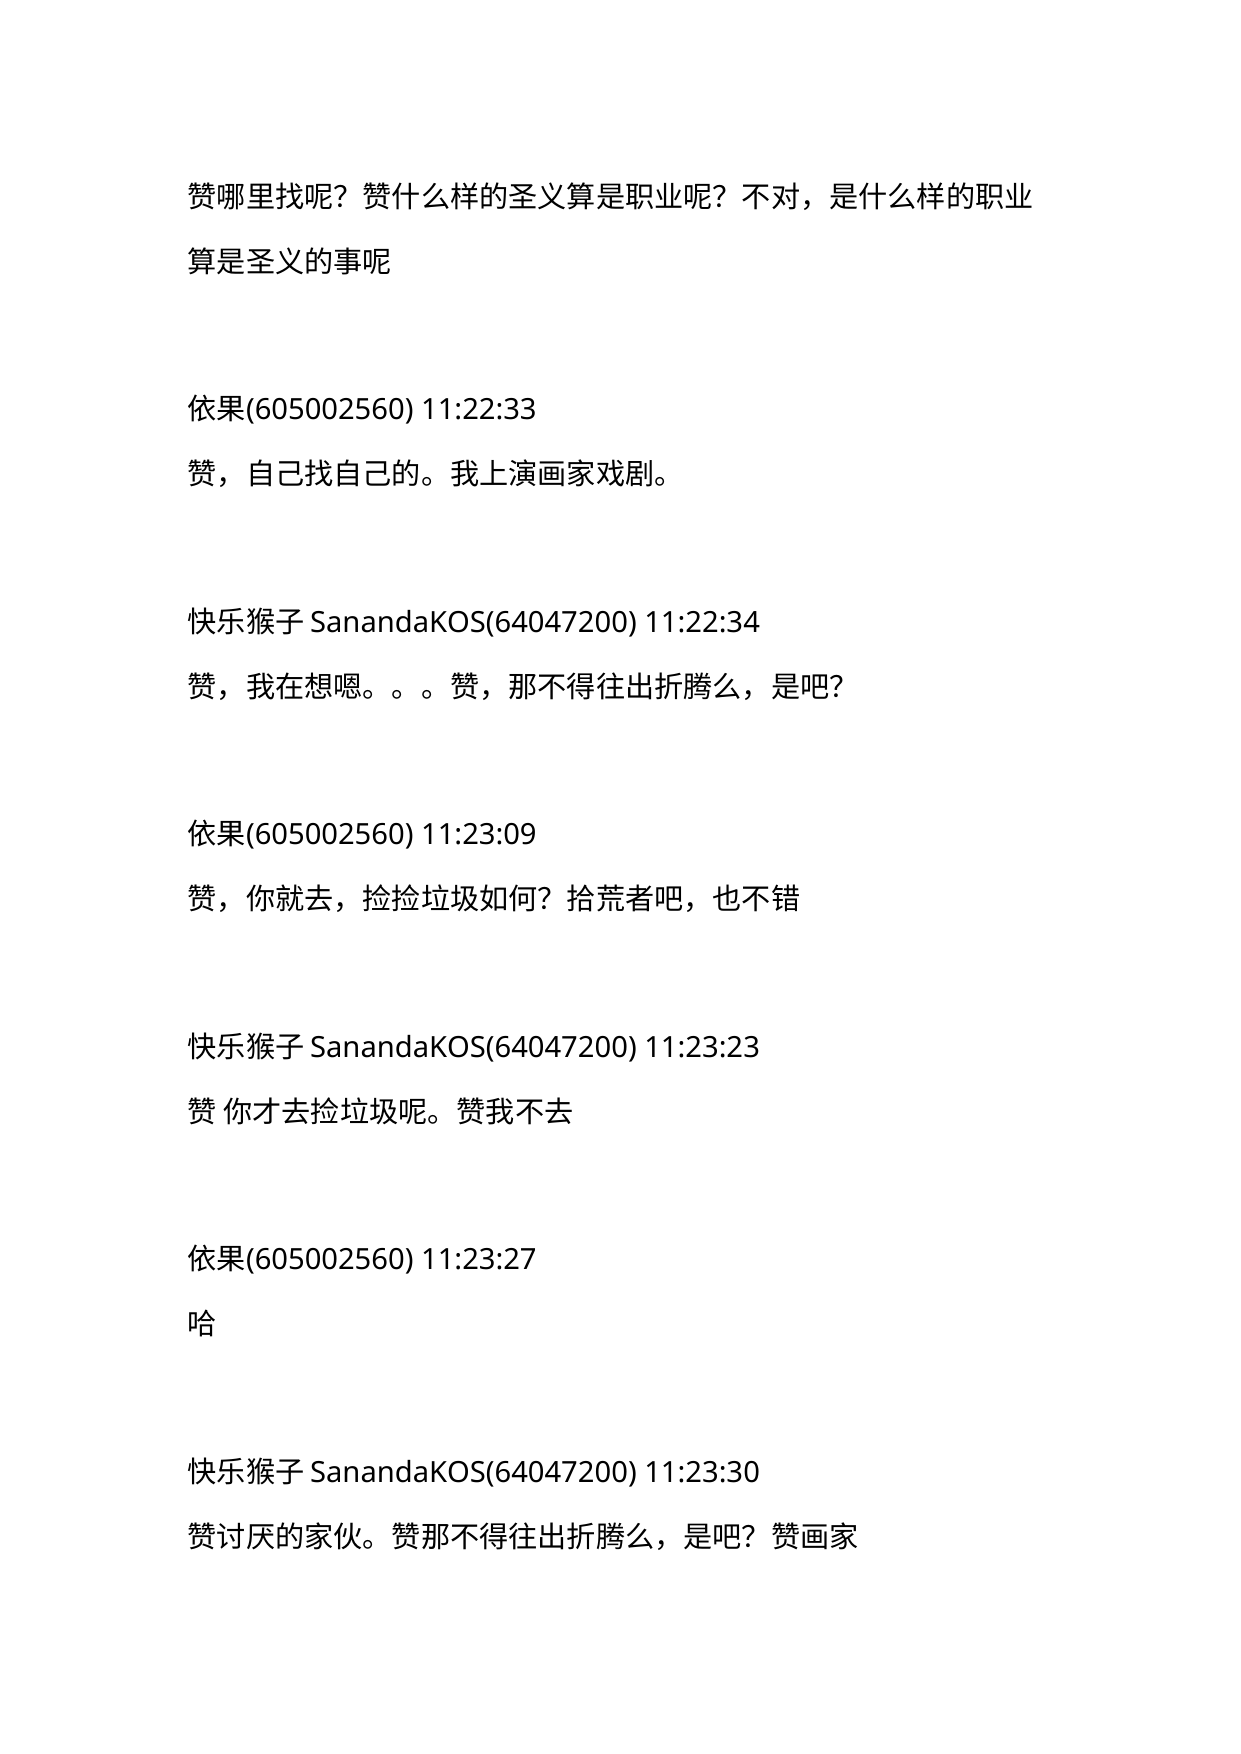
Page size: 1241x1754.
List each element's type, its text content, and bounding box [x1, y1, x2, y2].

text 快乐猴子SanandaKOS(64047200) 11:22:34 赞，我在想嗯。。。赞，那不得往出折腾么，是吧？ [187, 587, 1053, 717]
text 快乐猴子SanandaKOS(64047200) 11:23:30 赞讨厌的家伙。赞那不得往出折腾么，是吧？赞画家 [187, 1437, 1053, 1567]
text 依果(605002560) 11:23:27 哈 [187, 1224, 1053, 1354]
text 依果(605002560) 11:23:09 赞，你就去，捡捡垃圾如何？拾荒者吧，也不错 [187, 799, 1053, 929]
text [187, 162, 1053, 292]
text 快乐猴子SanandaKOS(64047200) 11:23:23 赞 你才去捡垃圾呢。赞我不去 [187, 1012, 1053, 1142]
text 依果(605002560) 11:22:33 赞，自己找自己的。我上演画家戏剧。 [187, 374, 1053, 504]
